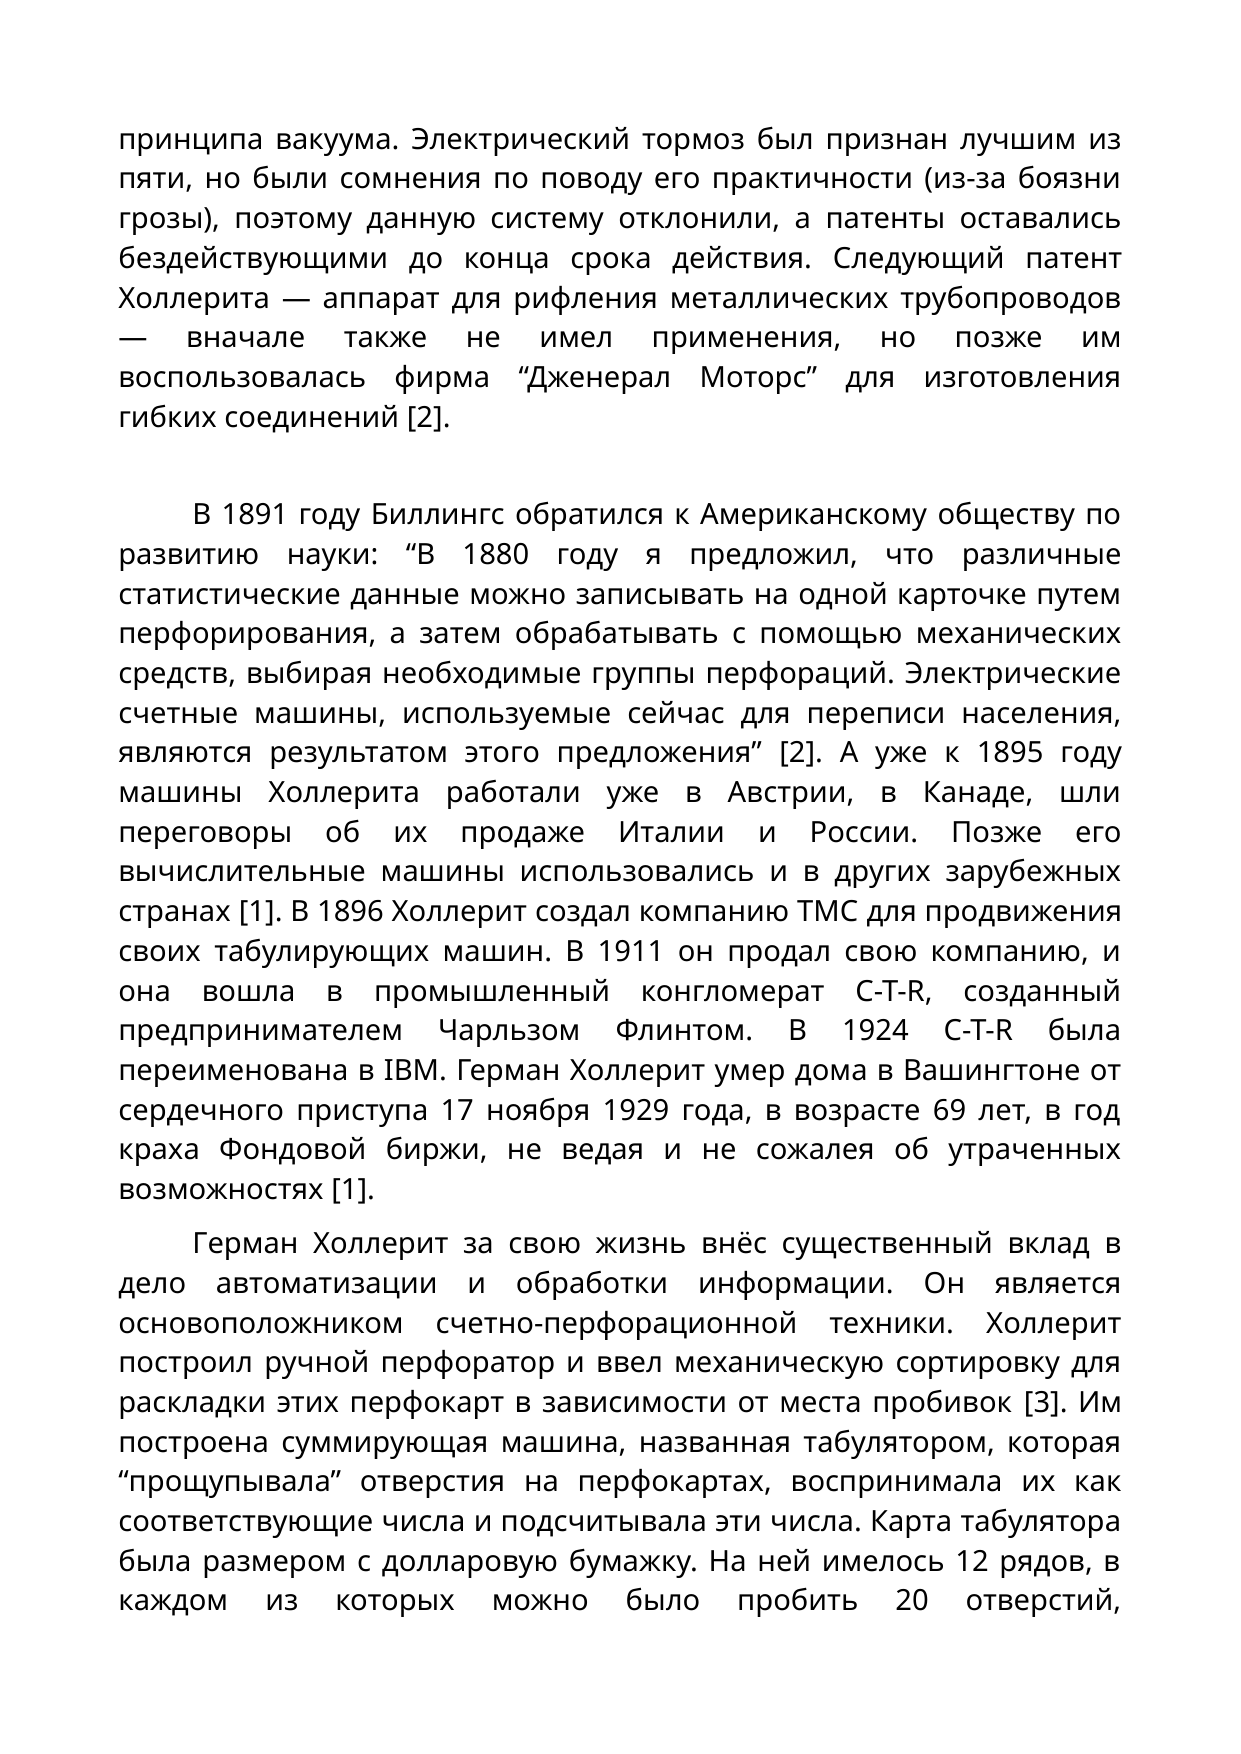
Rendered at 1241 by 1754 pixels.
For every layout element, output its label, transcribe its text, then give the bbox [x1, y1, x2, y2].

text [118, 118, 1122, 436]
text В 1891 году Биллингс обратился к Американскому обществу по развитию науки: “В 1880 году я предложил, что различные статистические данные можно записывать на одной карточке путем перфорирования, а затем обрабатывать с помощью механических средств, выбирая необходимые группы перфораций. Электрические счетные машины, используемые сейчас для переписи населения, являются результатом этого предложения” [2]. А уже к 1895 году машины Холлерита работали уже в Австрии, в Канаде, шли переговоры об их продаже Италии и России. Позже его вычислительные машины использовались и в других зарубежных странах [1]. В 1896 Холлерит создал компанию TMC для продвижения своих табулирующих машин. В 1911 он продал свою компанию, и она вошла в промышленный конгломерат C-T-R, созданный предпринимателем Чарльзом Флинтом. В 1924 C-T-R была переименована в IBM. Герман Холлерит умер дома в Вашингтоне от сердечного приступа 17 ноября 1929 года, в возрасте 69 лет, в год краха Фондовой биржи, не ведая и не сожалея об утраченных возможностях [1]. [118, 493, 1122, 1208]
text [118, 1222, 1122, 1619]
